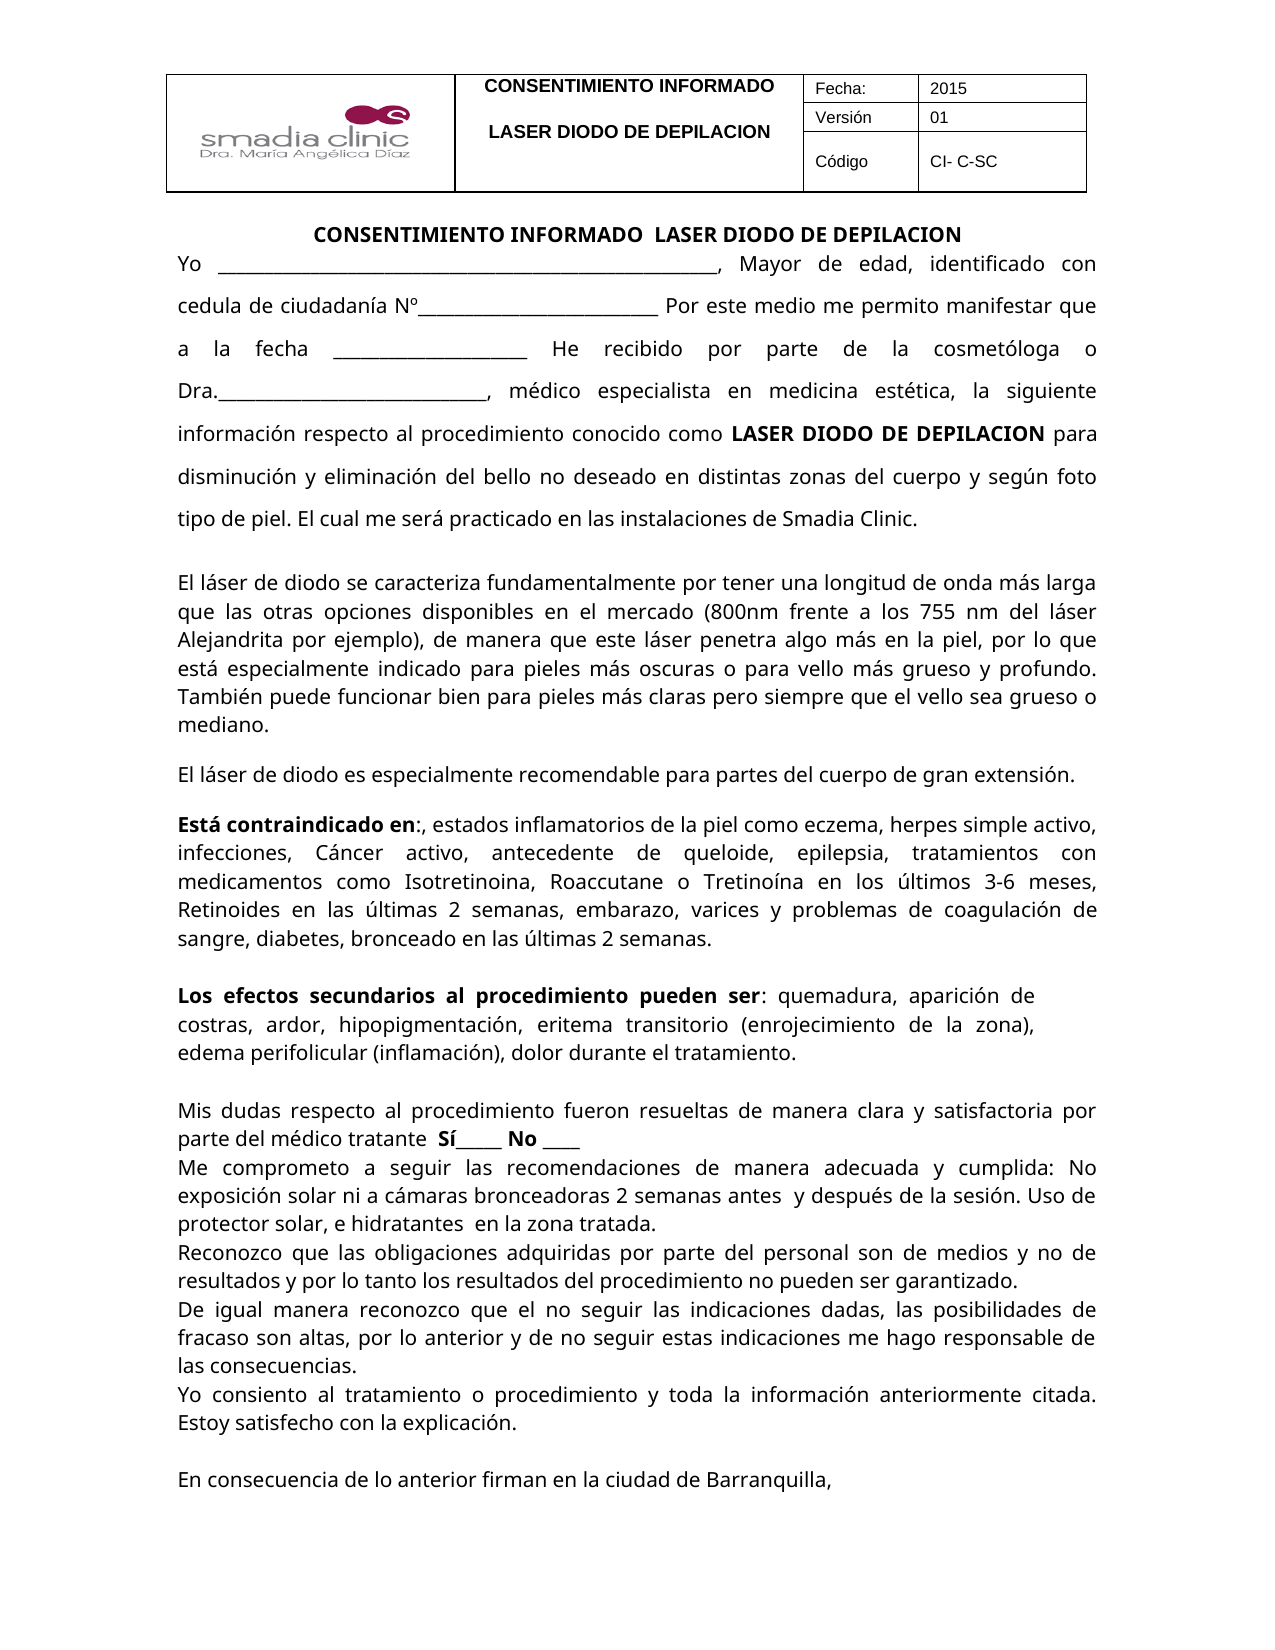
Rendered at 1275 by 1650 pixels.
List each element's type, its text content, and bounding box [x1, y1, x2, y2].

text Yo ______________________________________________________, Mayor de edad, identificado con cedula de ciudadanía Nº__________________________ Por este medio me permito manifestar que a la fecha _____________________ He recibido por parte de la cosmetóloga o Dra._____________________________, médico especialista en medicina estética, la siguiente información respecto al procedimiento conocido como LASER DIODO DE DEPILACION para disminución y eliminación del bello no deseado en distintas zonas del cuerpo y según foto tipo de piel. El cual me será practicado en las instalaciones de Smadia Clinic. [177, 249, 1098, 533]
text Me comprometo a seguir las recomendaciones de manera adecuada y cumplida: No exposición solar ni a cámaras bronceadoras 2 semanas antes y después de la sesión. Uso de protector solar, e hidratantes en la zona tratada. [177, 1153, 1098, 1238]
text En consecuencia de lo anterior firman en la ciudad de Barranquilla, [177, 1465, 1098, 1494]
picture [199, 103, 422, 163]
text Los efectos secundarios al procedimiento pueden ser: quemadura, aparición de costras, ardor, hipopigmentación, eritema transitorio (enrojecimiento de la zona), edema perifolicular (inflamación), dolor durante el tratamiento. [177, 981, 1035, 1067]
text Mis dudas respecto al procedimiento fueron resueltas de manera clara y satisfactoria por parte del médico tratante Sí_____ No ____ [177, 1096, 1098, 1153]
text Reconozco que las obligaciones adquiridas por parte del personal son de medios y no de resultados y por lo tanto los resultados del procedimiento no pueden ser garantizado. [177, 1238, 1098, 1295]
text De igual manera reconozco que el no seguir las indicaciones dadas, las posibilidades de fracaso son altas, por lo anterior y de no seguir estas indicaciones me hago responsable de las consecuencias. [177, 1295, 1098, 1380]
text CONSENTIMIENTO INFORMADO LASER DIODO DE DEPILACION [177, 220, 1098, 249]
text Yo consiento al tratamiento o procedimiento y toda la información anteriormente citada. Estoy satisfecho con la explicación. [177, 1380, 1098, 1437]
text Está contraindicado en:, estados inflamatorios de la piel como eczema, herpes simple activo, infecciones, Cáncer activo, antecedente de queloide, epilepsia, tratamientos con medicamentos como Isotretinoina, Roaccutane o Tretinoína en los últimos 3-6 meses, Retinoides en las últimas 2 semanas, embarazo, varices y problemas de coagulación de sangre, diabetes, bronceado en las últimas 2 semanas. [177, 810, 1098, 952]
text El láser de diodo es especialmente recomendable para partes del cuerpo de gran extensión. [177, 760, 1098, 789]
text El láser de diodo se caracteriza fundamentalmente por tener una longitud de onda más larga que las otras opciones disponibles en el mercado (800nm frente a los 755 nm del láser Alejandrita por ejemplo), de manera que este láser penetra algo más en la piel, por lo que está especialmente indicado para pieles más oscuras o para vello más grueso y profundo. También puede funcionar bien para pieles más claras pero siempre que el vello sea grueso o mediano. [177, 568, 1098, 739]
